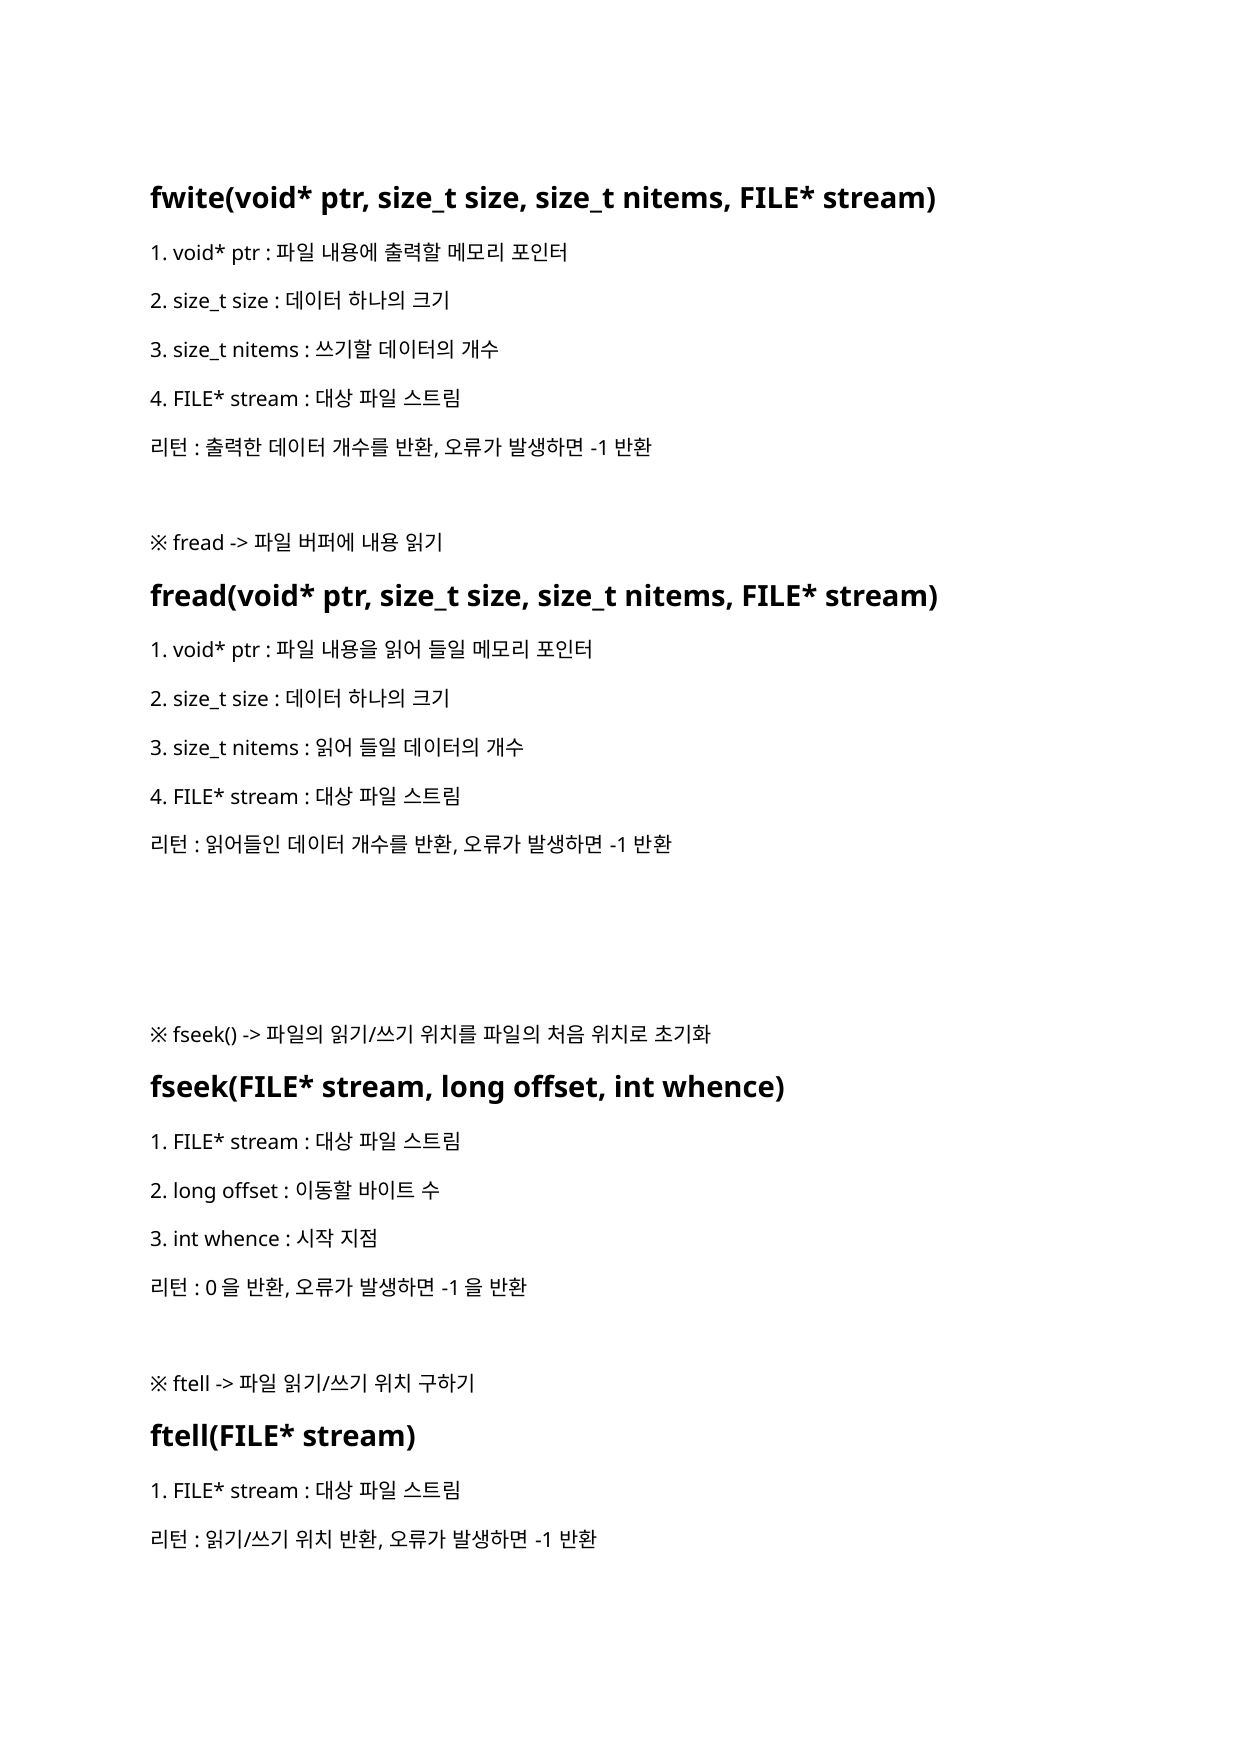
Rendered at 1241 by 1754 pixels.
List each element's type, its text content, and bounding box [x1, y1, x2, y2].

text 3. size_t nitems : 읽어 들일 데이터의 개수 [150, 731, 1090, 762]
text ※ fread -> 파일 버퍼에 내용 읽기 [150, 526, 1090, 557]
text fseek(FILE* stream, long offset, int whence) [150, 1067, 1090, 1106]
text fwite(void* ptr, size_t size, size_t nitems, FILE* stream) [150, 177, 1090, 217]
text 3. size_t nitems : 쓰기할 데이터의 개수 [150, 333, 1090, 364]
text ※ fseek() -> 파일의 읽기/쓰기 위치를 파일의 처음 위치로 초기화 [150, 1018, 1090, 1048]
text fread(void* ptr, size_t size, size_t nitems, FILE* stream) [150, 575, 1090, 615]
text 2. size_t size : 데이터 하나의 크기 [150, 284, 1090, 315]
text ftell(FILE* stream) [150, 1416, 1090, 1455]
text 1. FILE* stream : 대상 파일 스트림 [150, 1125, 1090, 1156]
text 2. long offset : 이동할 바이트 수 [150, 1174, 1090, 1204]
text 리턴 : 읽기/쓰기 위치 반환, 오류가 발생하면 -1 반환 [150, 1523, 1090, 1553]
text 1. void* ptr : 파일 내용에 출력할 메모리 포인터 [150, 236, 1090, 266]
text 리턴 : 0을 반환, 오류가 발생하면 -1을 반환 [150, 1271, 1090, 1302]
text 리턴 : 출력한 데이터 개수를 반환, 오류가 발생하면 -1 반환 [150, 431, 1090, 461]
text 4. FILE* stream : 대상 파일 스트림 [150, 780, 1090, 810]
text 리턴 : 읽어들인 데이터 개수를 반환, 오류가 발생하면 -1 반환 [150, 829, 1090, 859]
text 1. void* ptr : 파일 내용을 읽어 들일 메모리 포인터 [150, 634, 1090, 664]
text 4. FILE* stream : 대상 파일 스트림 [150, 382, 1090, 412]
text ※ ftell -> 파일 읽기/쓰기 위치 구하기 [150, 1367, 1090, 1397]
text 3. int whence : 시작 지점 [150, 1223, 1090, 1253]
text 2. size_t size : 데이터 하나의 크기 [150, 682, 1090, 713]
text 1. FILE* stream : 대상 파일 스트림 [150, 1474, 1090, 1505]
